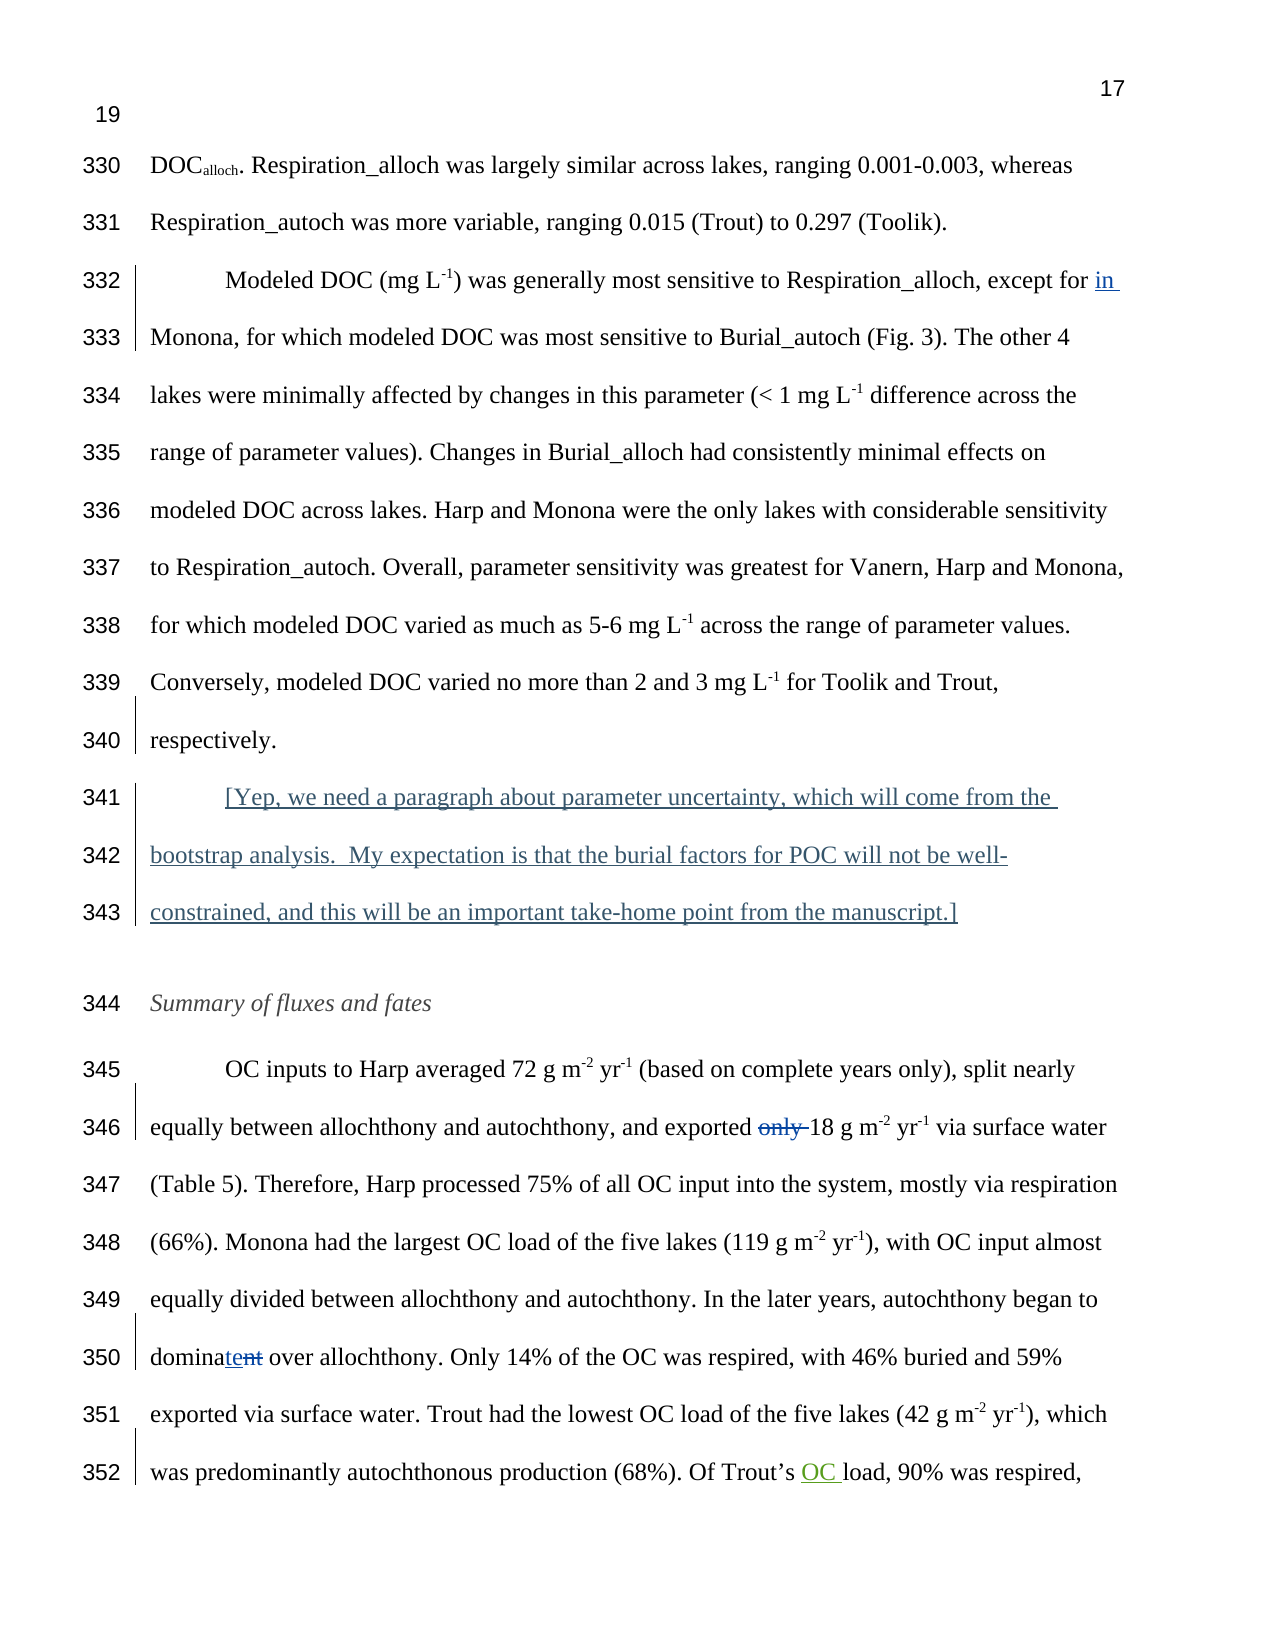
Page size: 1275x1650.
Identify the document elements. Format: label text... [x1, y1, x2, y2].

subtitle Summary of fluxes and fates [150, 988, 1125, 1017]
text Modeled DOC (mg L-1) was generally most sensitive to Respiration_alloch, except for Monona, for which modeled DOC was most sensitive to Burial_autoch (Fig. 3). The other 4 lakes were minimally affected by changes in this parameter (< 1 mg L-1 difference across the range of parameter values). Changes in Burial_alloch had consistently minimal effects on modeled DOC across lakes. Harp and Monona were the only lakes with considerable sensitivity to Respiration_autoch. Overall, parameter sensitivity was greatest for Vanern, Harp and Monona, for which modeled DOC varied as much as 5-6 mg L-1 across the range of parameter values. Conversely, modeled DOC varied no more than 2 and 3 mg L-1 for Toolik and Trout, respectively. [150, 265, 1125, 754]
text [150, 1054, 1125, 1485]
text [150, 150, 1125, 236]
